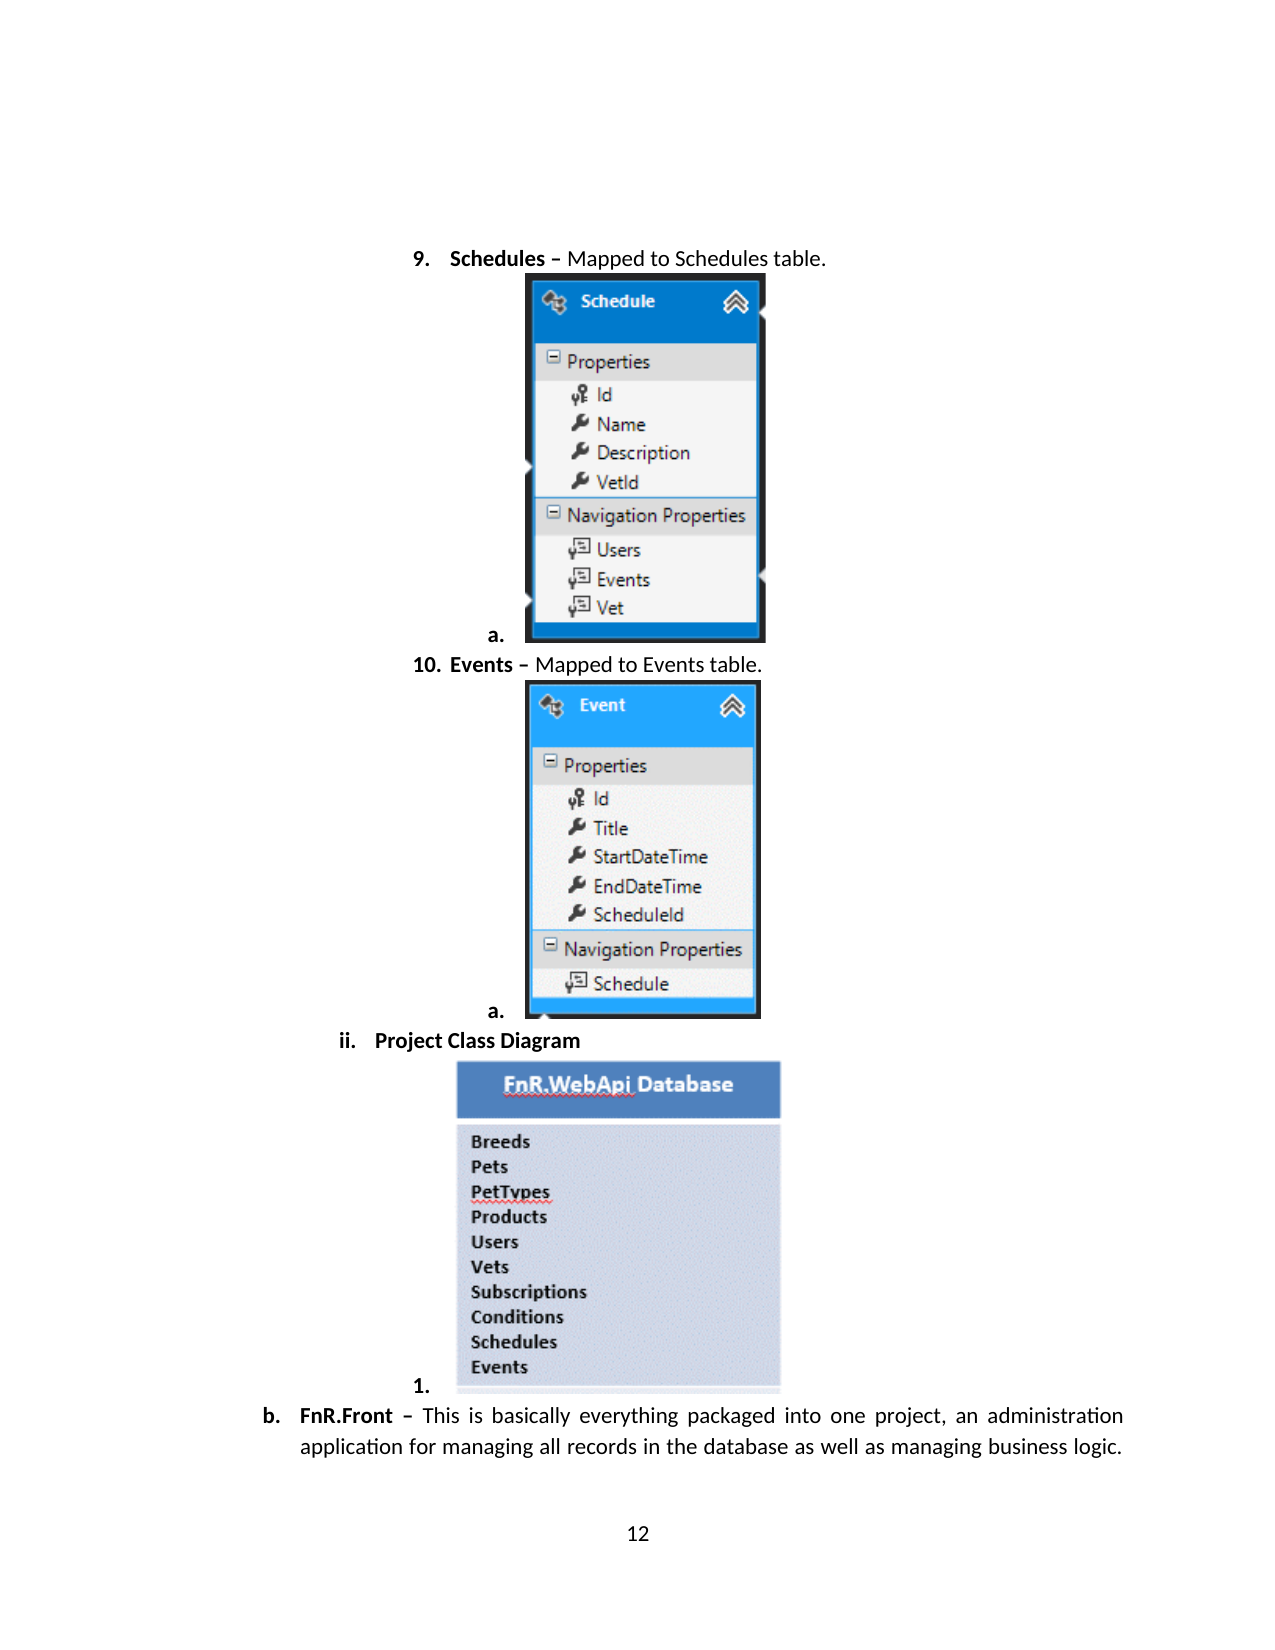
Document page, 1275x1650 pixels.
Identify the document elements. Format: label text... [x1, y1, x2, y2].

picture [525, 273, 766, 643]
list Events – Mapped to Events table. [412, 651, 1125, 678]
list Project Class Diagram [356, 1026, 1125, 1054]
picture [450, 1056, 788, 1394]
picture [525, 680, 761, 1019]
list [262, 1402, 1125, 1460]
list Schedules – Mapped to Schedules table. [412, 244, 1125, 272]
